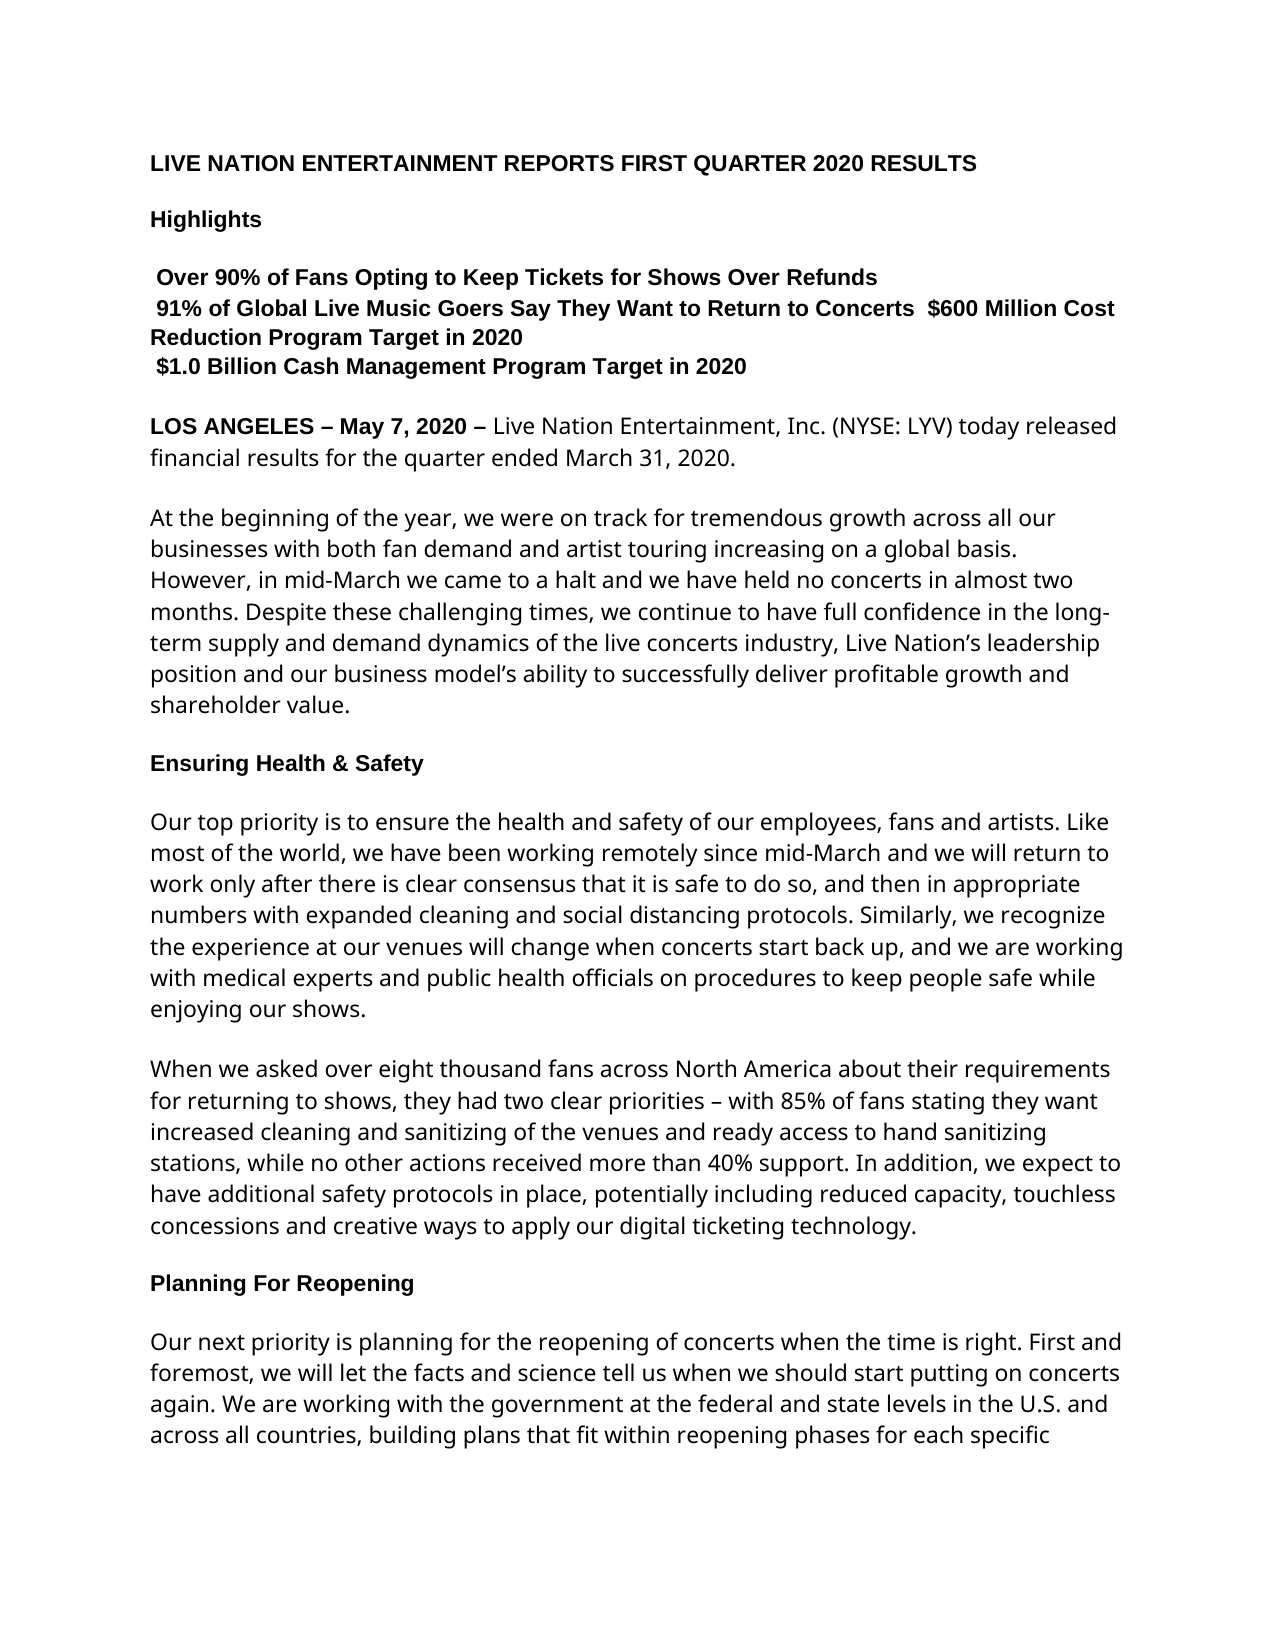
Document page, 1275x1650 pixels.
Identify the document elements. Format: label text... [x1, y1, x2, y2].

text Planning For Reopening [150, 1270, 1125, 1296]
text When we asked over eight thousand fans across North America about their requirements for returning to shows, they had two clear priorities – with 85% of fans stating they want increased cleaning and sanitizing of the venues and ready access to hand sanitizing stations, while no other actions received more than 40% support. In addition, we expect to have additional safety protocols in place, potentially including reduced capacity, touchless concessions and creative ways to apply our digital ticketing technology. [150, 1053, 1125, 1241]
text At the beginning of the year, we were on track for tremendous growth across all our businesses with both fan demand and artist touring increasing on a global basis. However, in mid-March we came to a halt and we have held no concerts in almost two months. Despite these challenging times, we continue to have full confidence in the long-term supply and demand dynamics of the live concerts industry, Live Nation’s leadership position and our business model’s ability to successfully deliver profitable growth and shareholder value. [150, 502, 1125, 721]
text  Over 90% of Fans Opting to Keep Tickets for Shows Over Refunds  91% of Global Live Music Goers Say They Want to Return to Concerts  $600 Million Cost Reduction Program Target in 2020  $1.0 Billion Cash Management Program Target in 2020 [150, 261, 1125, 381]
text LIVE NATION ENTERTAINMENT REPORTS FIRST QUARTER 2020 RESULTS [150, 150, 1125, 176]
text Ensuring Health & Safety [150, 750, 1125, 776]
text Our top priority is to ensure the health and safety of our employees, fans and artists. Like most of the world, we have been working remotely since mid-March and we will return to work only after there is clear consensus that it is safe to do so, and then in appropriate numbers with expanded cleaning and social distancing protocols. Similarly, we recognize the experience at our venues will change when concerts start back up, and we are working with medical experts and public health officials on procedures to keep people safe while enjoying our shows. [150, 805, 1125, 1024]
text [150, 1326, 1125, 1451]
text LOS ANGELES – May 7, 2020 – Live Nation Entertainment, Inc. (NYSE: LYV) today released financial results for the quarter ended March 31, 2020. [150, 410, 1125, 473]
text Highlights [150, 206, 1125, 232]
